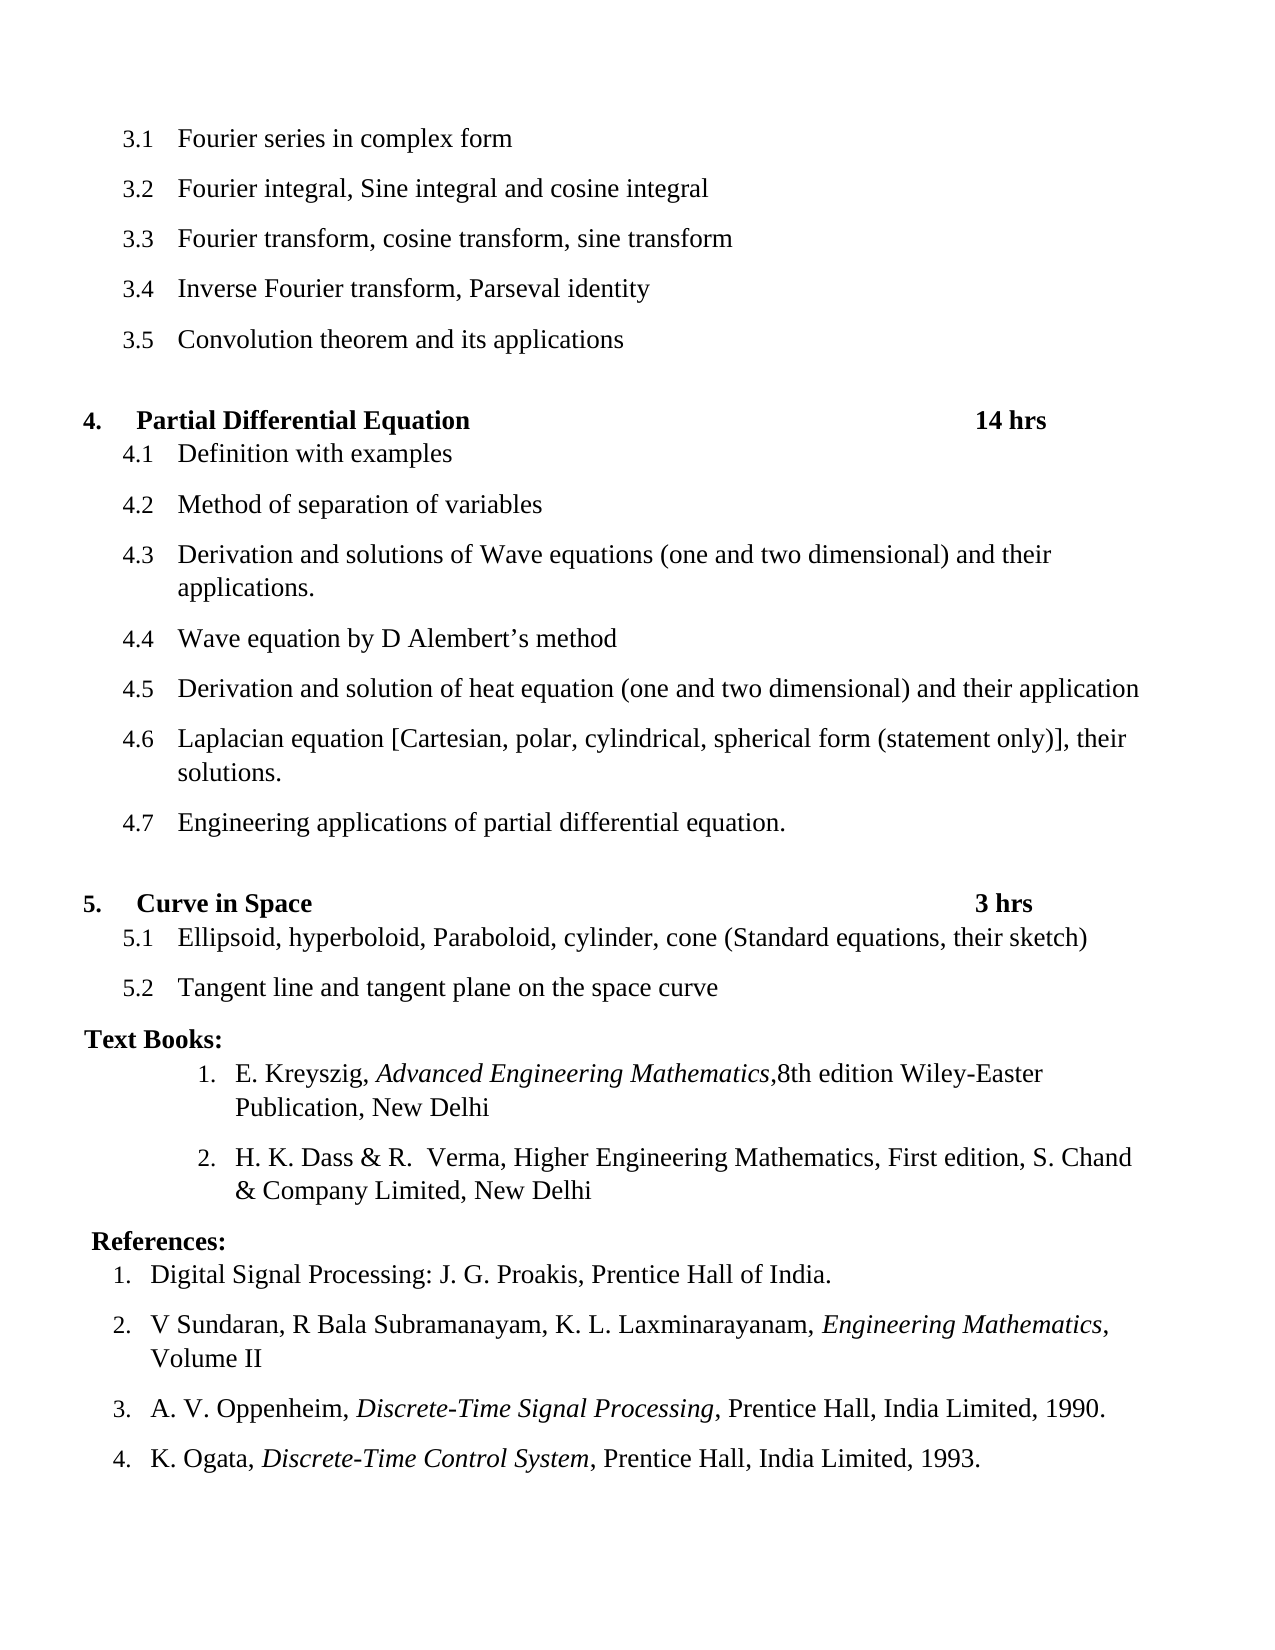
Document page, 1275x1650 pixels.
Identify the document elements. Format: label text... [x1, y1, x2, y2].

list Engineering applications of partial differential equation. [122, 806, 1154, 837]
text References: [84, 1225, 1209, 1256]
list Inverse Fourier transform, Parseval identity [122, 272, 1154, 304]
list Fourier transform, cosine transform, sine transform [122, 222, 1154, 253]
list A. V. Oppenheim, Discrete-Time Signal Processing, Prentice Hall, India Limited, 1990. [113, 1392, 1154, 1423]
list Curve in Space 3 hrs [83, 887, 1209, 918]
list Laplacian equation [Cartesian, polar, cylindrical, spherical form (statement only)], their solutions. [122, 722, 1154, 787]
list Partial Differential Equation 14 hrs [83, 404, 1209, 435]
list V Sundaran, R Bala Subramanayam, K. L. Laxminarayanam, Engineering Mathematics, Volume II [113, 1308, 1154, 1373]
list Definition with examples [122, 437, 1154, 469]
list Fourier series in complex form [122, 122, 1154, 153]
list Ellipsoid, hyperboloid, Paraboloid, cylinder, cone (Standard equations, their sketch) [122, 921, 1154, 952]
list Derivation and solutions of Wave equations (one and two dimensional) and their applications. [122, 538, 1154, 603]
list K. Ogata, Discrete-Time Control System, Prentice Hall, India Limited, 1993. [113, 1442, 1154, 1473]
text Text Books: [84, 1024, 1209, 1055]
list H. K. Dass & R. Verma, Higher Engineering Mathematics, First edition, S. Chand & Company Limited, New Delhi [197, 1141, 1154, 1206]
list Digital Signal Processing: J. G. Proakis, Prentice Hall of India. [113, 1258, 1154, 1289]
list Tangent line and tangent plane on the space curve [122, 971, 1154, 1002]
list Method of separation of variables [122, 488, 1154, 519]
list Derivation and solution of heat equation (one and two dimensional) and their application [122, 672, 1154, 703]
list Fourier integral, Sine integral and cosine integral [122, 172, 1154, 203]
list E. Kreyszig, Advanced Engineering Mathematics,8th edition Wiley-Easter Publication, New Delhi [197, 1057, 1154, 1122]
list Wave equation by D Alembert’s method [122, 622, 1154, 653]
list Convolution theorem and its applications [122, 323, 1154, 354]
